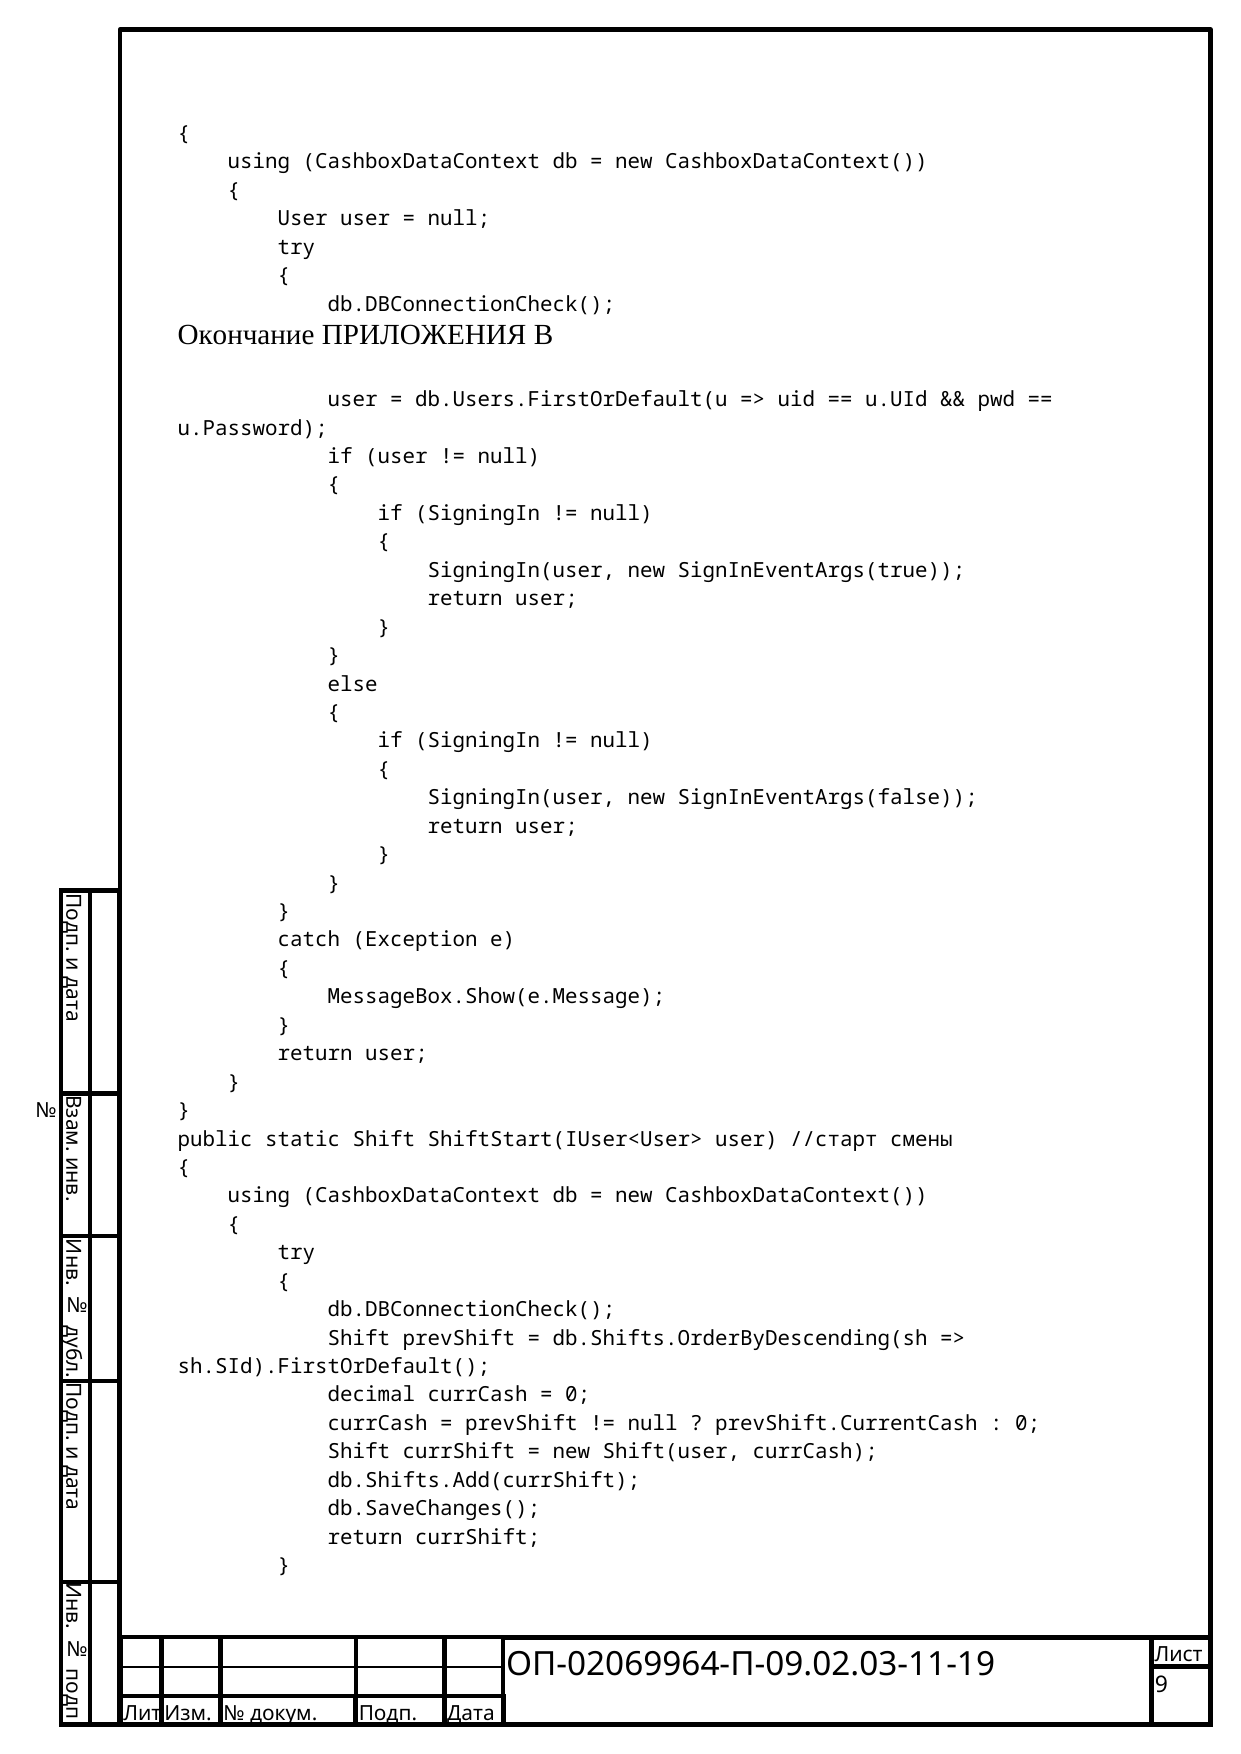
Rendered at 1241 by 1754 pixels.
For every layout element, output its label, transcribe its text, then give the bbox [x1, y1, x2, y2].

text using (CashboxDataContext db = new CashboxDataContext()) [177, 1181, 1181, 1209]
text try [177, 1237, 1181, 1266]
text User user = null; [177, 203, 1181, 232]
text SigningIn(user, new SignInEventArgs(true)); [177, 555, 1181, 583]
text { [177, 118, 1181, 147]
text { [177, 526, 1181, 555]
text } [177, 896, 1181, 924]
text SigningIn(user, new SignInEventArgs(false)); [177, 782, 1181, 811]
text Окончание ПРИЛОЖЕНИЯ В [177, 317, 1181, 351]
text { [177, 697, 1181, 726]
text { [177, 953, 1181, 981]
text db.SaveChanges(); [177, 1493, 1181, 1522]
text MessageBox.Show(e.Message); [177, 981, 1181, 1010]
text { [177, 260, 1181, 289]
text { [177, 175, 1181, 203]
text } [177, 640, 1181, 669]
text return user; [177, 583, 1181, 612]
text decimal currCash = 0; [177, 1379, 1181, 1408]
text db.DBConnectionCheck(); [177, 289, 1181, 317]
text } [177, 1067, 1181, 1095]
text } [177, 868, 1181, 896]
text if (user != null) [177, 441, 1181, 469]
text } [177, 839, 1181, 868]
text return user; [177, 811, 1181, 839]
text { [177, 469, 1181, 498]
text { [177, 1209, 1181, 1237]
text user = db.Users.FirstOrDefault(u => uid == u.UId && pwd == u.Password); [177, 384, 1181, 441]
text return currShift; [177, 1522, 1181, 1550]
text } [177, 1010, 1181, 1038]
text public static Shift ShiftStart(IUser<User> user) //старт смены [177, 1124, 1181, 1152]
text { [177, 1266, 1181, 1294]
text db.DBConnectionCheck(); [177, 1294, 1181, 1323]
text { [177, 754, 1181, 782]
text try [177, 232, 1181, 260]
text currCash = prevShift != null ? prevShift.CurrentCash : 0; [177, 1408, 1181, 1436]
text using (CashboxDataContext db = new CashboxDataContext()) [177, 147, 1181, 175]
text catch (Exception e) [177, 924, 1181, 953]
text db.Shifts.Add(currShift); [177, 1465, 1181, 1493]
text Shift currShift = new Shift(user, currCash); [177, 1436, 1181, 1465]
text else [177, 669, 1181, 697]
text Shift prevShift = db.Shifts.OrderByDescending(sh => sh.SId).FirstOrDefault(); [177, 1323, 1181, 1379]
text if (SigningIn != null) [177, 498, 1181, 526]
text } [177, 1095, 1181, 1124]
text return user; [177, 1038, 1181, 1067]
text } [177, 1550, 1181, 1579]
text } [177, 612, 1181, 640]
text { [177, 1152, 1181, 1181]
text if (SigningIn != null) [177, 726, 1181, 754]
